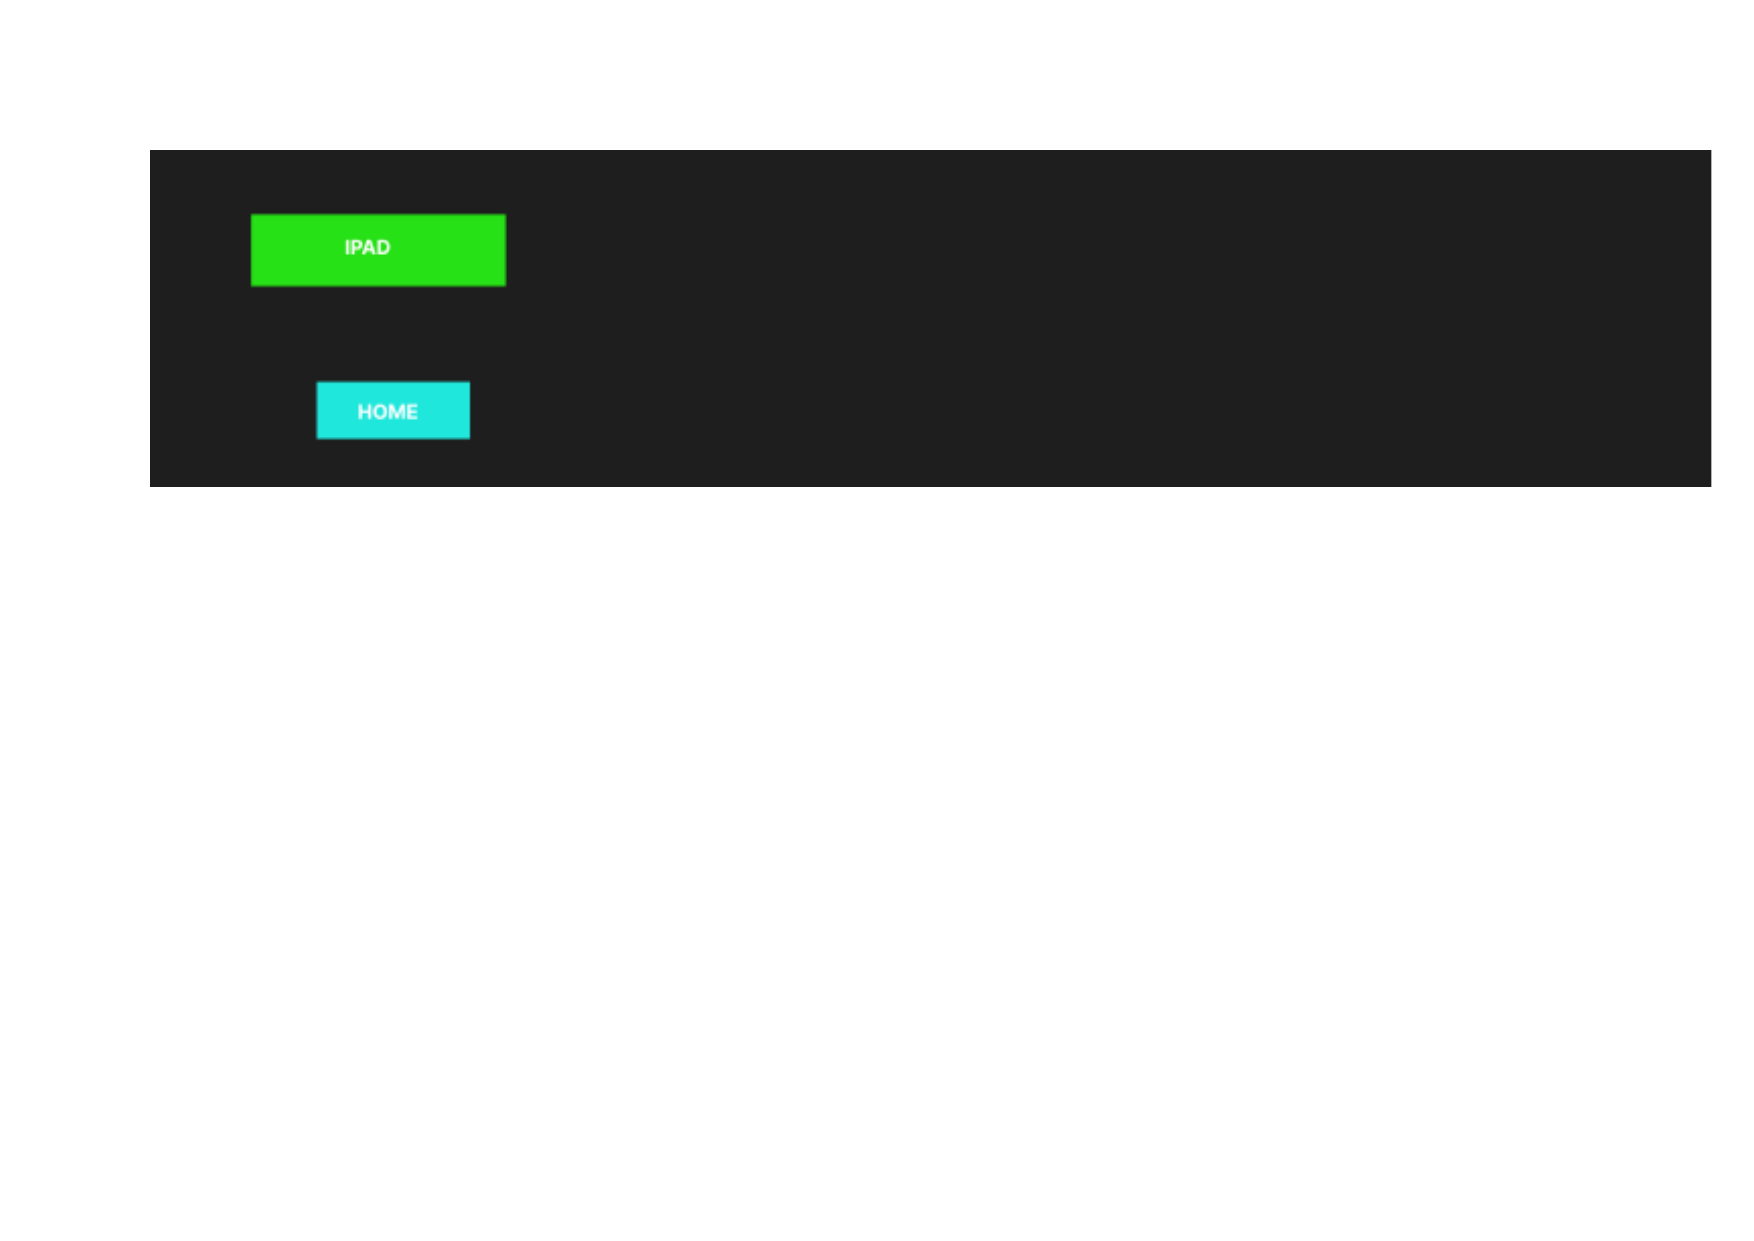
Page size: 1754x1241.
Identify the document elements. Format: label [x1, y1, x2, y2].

picture [150, 150, 1712, 487]
